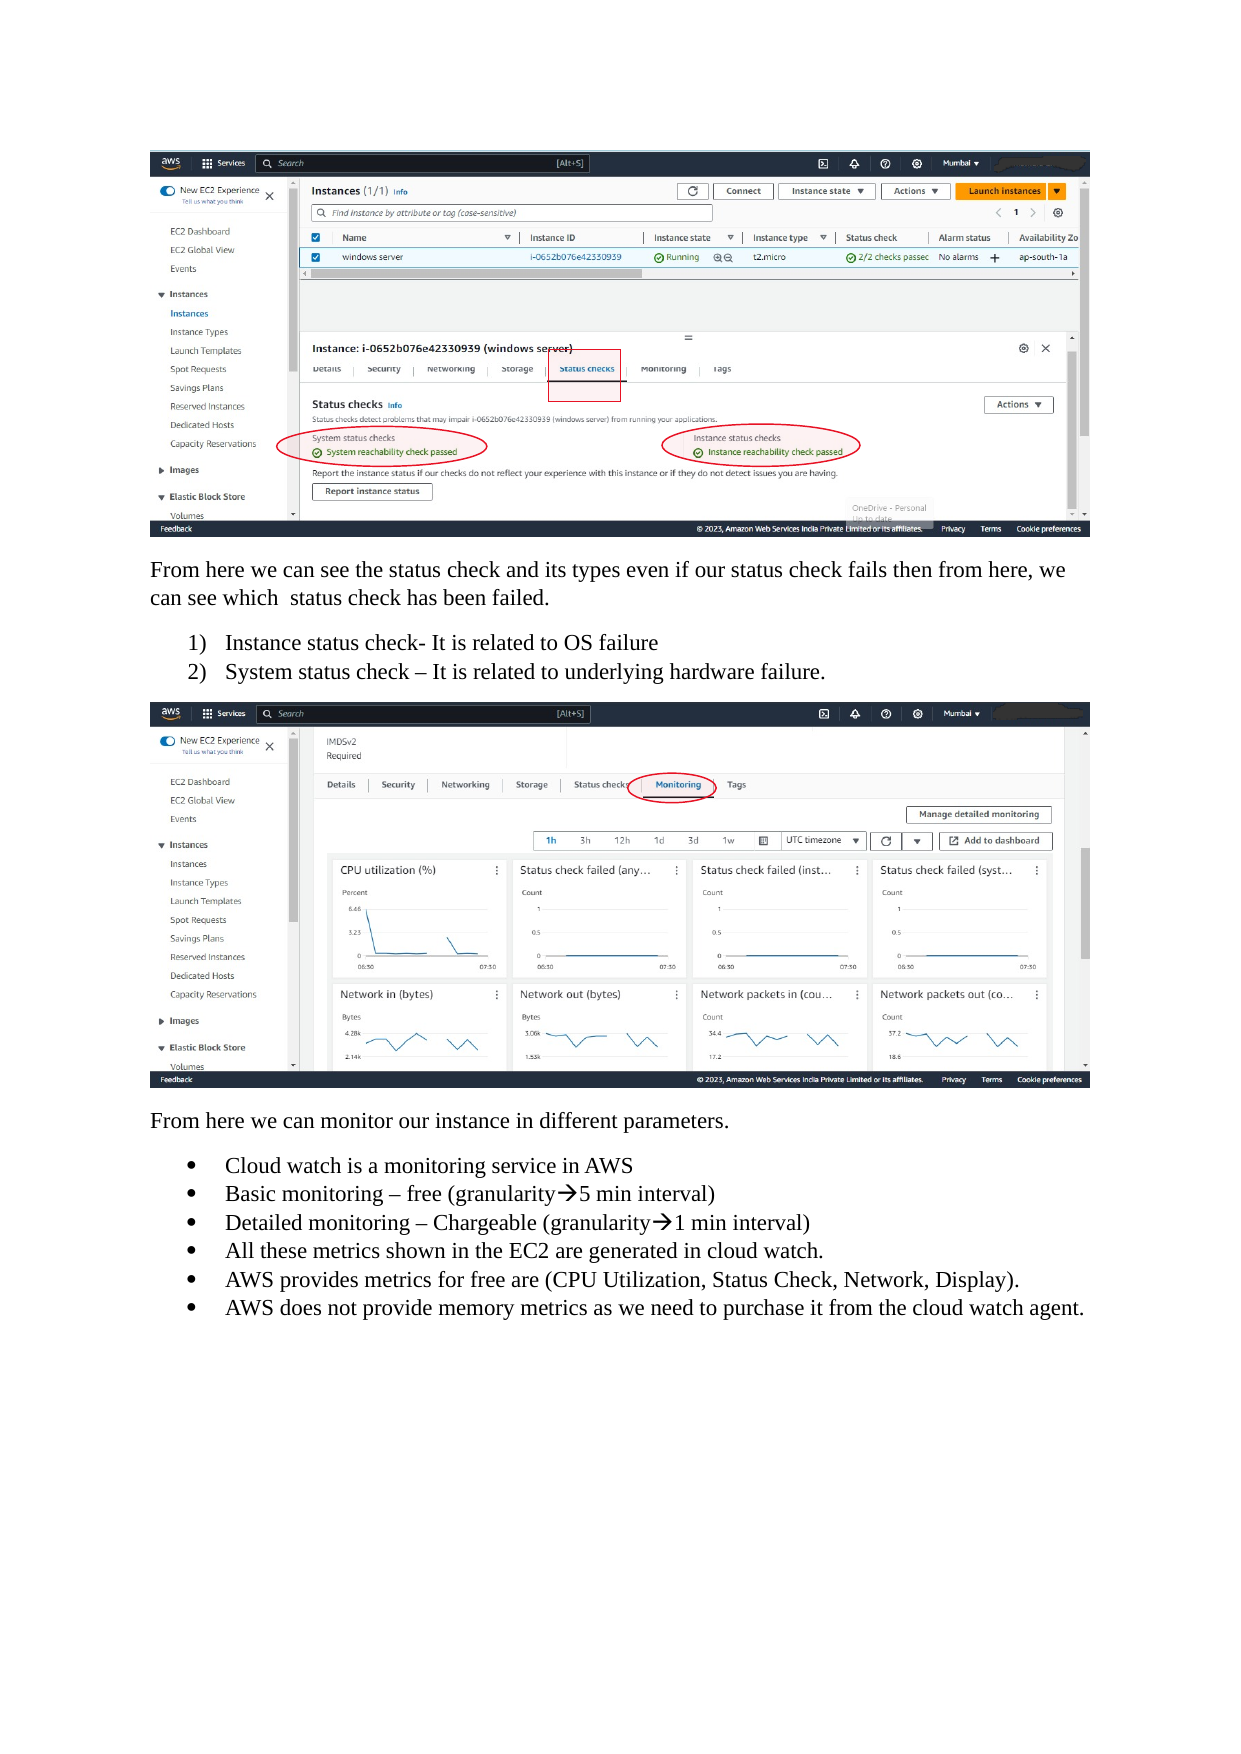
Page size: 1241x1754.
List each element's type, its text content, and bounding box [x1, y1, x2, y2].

list Basic monitoring – free (granularity5 min interval) [187, 1180, 1090, 1207]
picture [150, 150, 1090, 537]
list System status check – It is related to underlying hardware failure. [187, 658, 1090, 684]
text From here we can see the status check and its types even if our status check fails then from here, we can see which status check has been failed. [150, 556, 1090, 611]
list Cloud watch is a monitoring service in AWS [187, 1152, 1090, 1178]
list AWS provides metrics for free are (CPU Utilization, Status Check, Network, Display). [187, 1266, 1090, 1292]
list All these metrics shown in the EC2 are generated in cloud watch. [187, 1237, 1090, 1264]
list Detailed monitoring – Chargeable (granularity1 min interval) [187, 1209, 1090, 1235]
list AWS does not provide memory metrics as we need to purchase it from the cloud watch agent. [187, 1294, 1090, 1321]
picture [150, 702, 1090, 1088]
text From here we can monitor our instance in different parameters. [150, 1107, 1090, 1133]
list Instance status check- It is related to OS failure [187, 629, 1090, 656]
